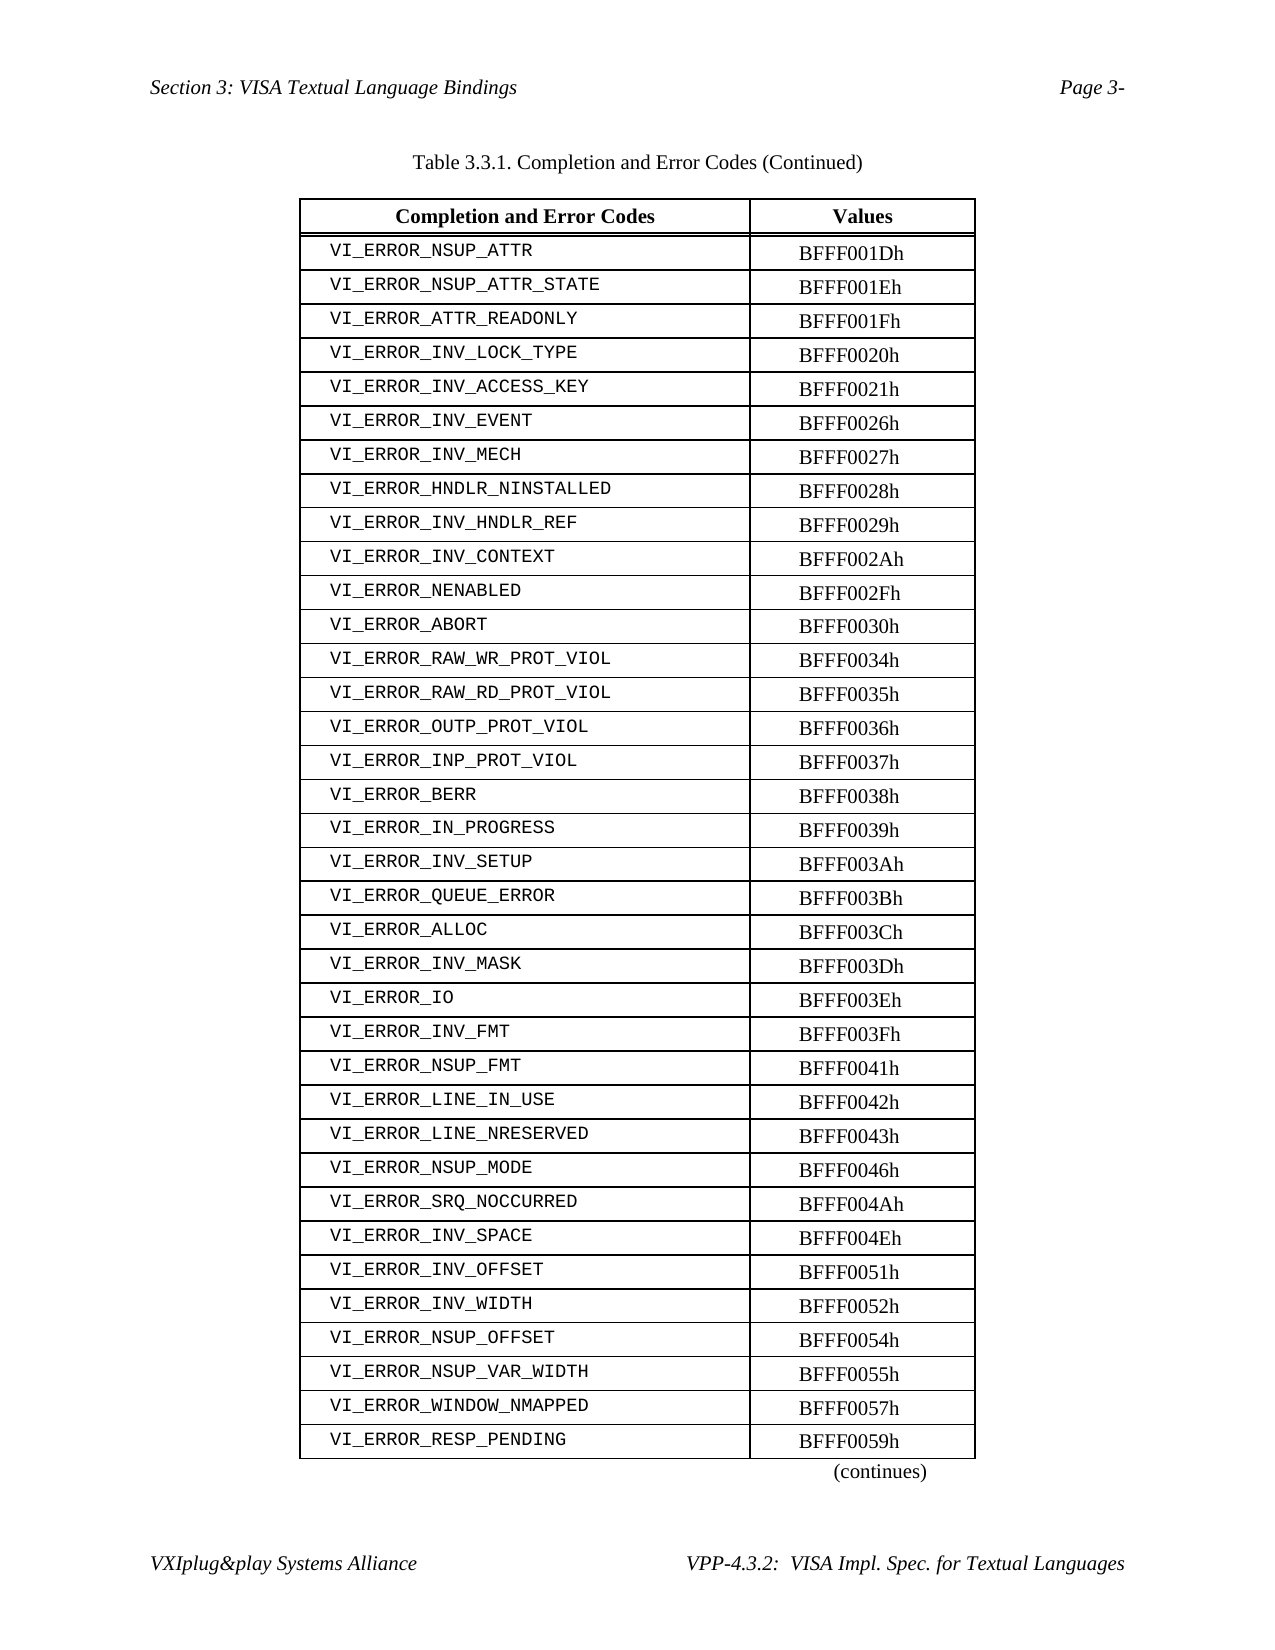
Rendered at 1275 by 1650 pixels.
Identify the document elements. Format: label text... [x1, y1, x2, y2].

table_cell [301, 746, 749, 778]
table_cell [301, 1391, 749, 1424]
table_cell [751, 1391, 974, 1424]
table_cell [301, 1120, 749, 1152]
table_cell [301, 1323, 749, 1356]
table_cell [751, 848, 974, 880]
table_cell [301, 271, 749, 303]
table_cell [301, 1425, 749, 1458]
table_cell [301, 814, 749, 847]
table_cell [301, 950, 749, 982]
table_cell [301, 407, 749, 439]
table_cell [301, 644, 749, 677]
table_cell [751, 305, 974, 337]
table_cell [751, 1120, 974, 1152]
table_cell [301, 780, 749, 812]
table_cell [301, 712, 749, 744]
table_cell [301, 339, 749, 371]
text Table 3.3.1. Completion and Error Codes (Continued) [150, 150, 1125, 174]
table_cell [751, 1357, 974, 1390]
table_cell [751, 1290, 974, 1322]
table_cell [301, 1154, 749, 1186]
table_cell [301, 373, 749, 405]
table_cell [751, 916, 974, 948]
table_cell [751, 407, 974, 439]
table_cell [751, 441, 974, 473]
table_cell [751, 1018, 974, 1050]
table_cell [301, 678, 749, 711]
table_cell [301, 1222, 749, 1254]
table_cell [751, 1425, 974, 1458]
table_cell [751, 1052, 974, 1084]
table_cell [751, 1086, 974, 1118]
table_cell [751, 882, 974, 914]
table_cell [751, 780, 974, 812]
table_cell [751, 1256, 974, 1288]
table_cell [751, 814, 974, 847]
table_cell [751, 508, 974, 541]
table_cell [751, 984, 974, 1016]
text (continues) [225, 1459, 1125, 1483]
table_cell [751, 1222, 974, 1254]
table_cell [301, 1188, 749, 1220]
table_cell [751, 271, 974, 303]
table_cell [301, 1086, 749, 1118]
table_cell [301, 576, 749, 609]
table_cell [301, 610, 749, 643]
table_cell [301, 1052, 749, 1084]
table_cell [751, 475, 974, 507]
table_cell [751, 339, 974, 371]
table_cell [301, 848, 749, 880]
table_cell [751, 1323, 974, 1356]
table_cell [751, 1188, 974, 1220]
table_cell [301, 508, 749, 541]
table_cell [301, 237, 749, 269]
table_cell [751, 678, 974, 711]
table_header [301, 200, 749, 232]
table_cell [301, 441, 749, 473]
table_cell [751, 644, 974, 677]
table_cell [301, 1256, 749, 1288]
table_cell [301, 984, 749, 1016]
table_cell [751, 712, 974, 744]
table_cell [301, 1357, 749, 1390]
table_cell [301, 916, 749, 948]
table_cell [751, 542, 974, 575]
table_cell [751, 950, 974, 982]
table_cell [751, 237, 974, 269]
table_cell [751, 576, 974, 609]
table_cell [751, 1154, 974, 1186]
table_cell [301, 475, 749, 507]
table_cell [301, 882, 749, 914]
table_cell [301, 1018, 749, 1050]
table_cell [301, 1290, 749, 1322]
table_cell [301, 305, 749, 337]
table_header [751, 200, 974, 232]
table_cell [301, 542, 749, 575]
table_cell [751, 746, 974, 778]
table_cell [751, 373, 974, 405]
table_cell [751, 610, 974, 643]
